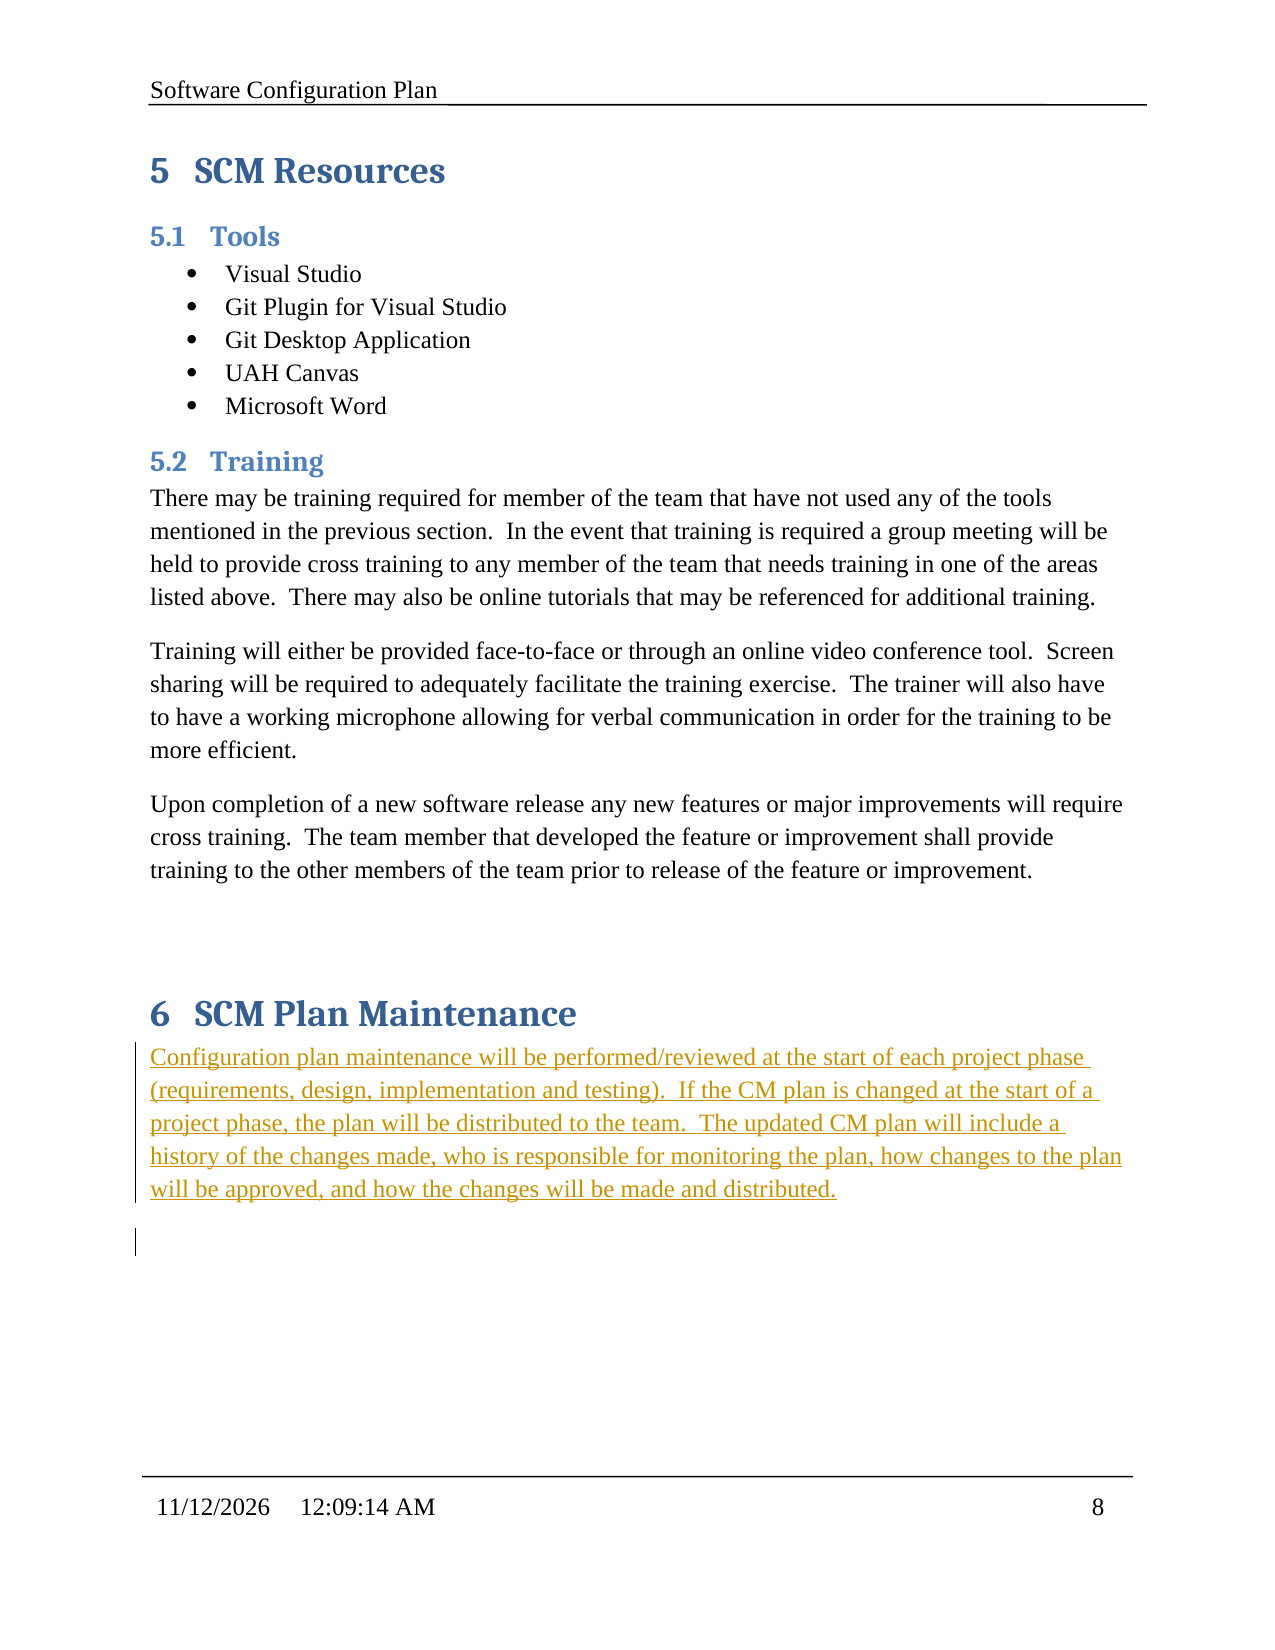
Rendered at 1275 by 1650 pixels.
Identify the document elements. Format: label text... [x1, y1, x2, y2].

subtitle SCM Resources [150, 150, 1125, 193]
subtitle Training [150, 445, 1125, 478]
list Git Plugin for Visual Studio [187, 292, 1125, 321]
subtitle Tools [150, 220, 1125, 254]
text Upon completion of a new software release any new features or major improvements will require cross training. The team member that developed the feature or improvement shall provide training to the other members of the team prior to release of the feature or improvement. [150, 789, 1125, 884]
text There may be training required for member of the team that have not used any of the tools mentioned in the previous section. In the event that training is required a group meeting will be held to provide cross training to any member of the team that needs training in one of the areas listed above. There may also be online tutorials that may be referenced for additional training. [150, 483, 1125, 611]
list Visual Studio [187, 259, 1125, 288]
list Git Desktop Application [187, 325, 1125, 354]
list Microsoft Word [187, 391, 1125, 420]
subtitle SCM Plan Maintenance [150, 992, 1125, 1035]
text Training will either be provided face-to-face or through an online video conference tool. Screen sharing will be required to adequately facilitate the training exercise. The trainer will also have to have a working microphone allowing for verbal communication in order for the training to be more efficient. [150, 636, 1125, 764]
list UAH Canvas [187, 358, 1125, 387]
